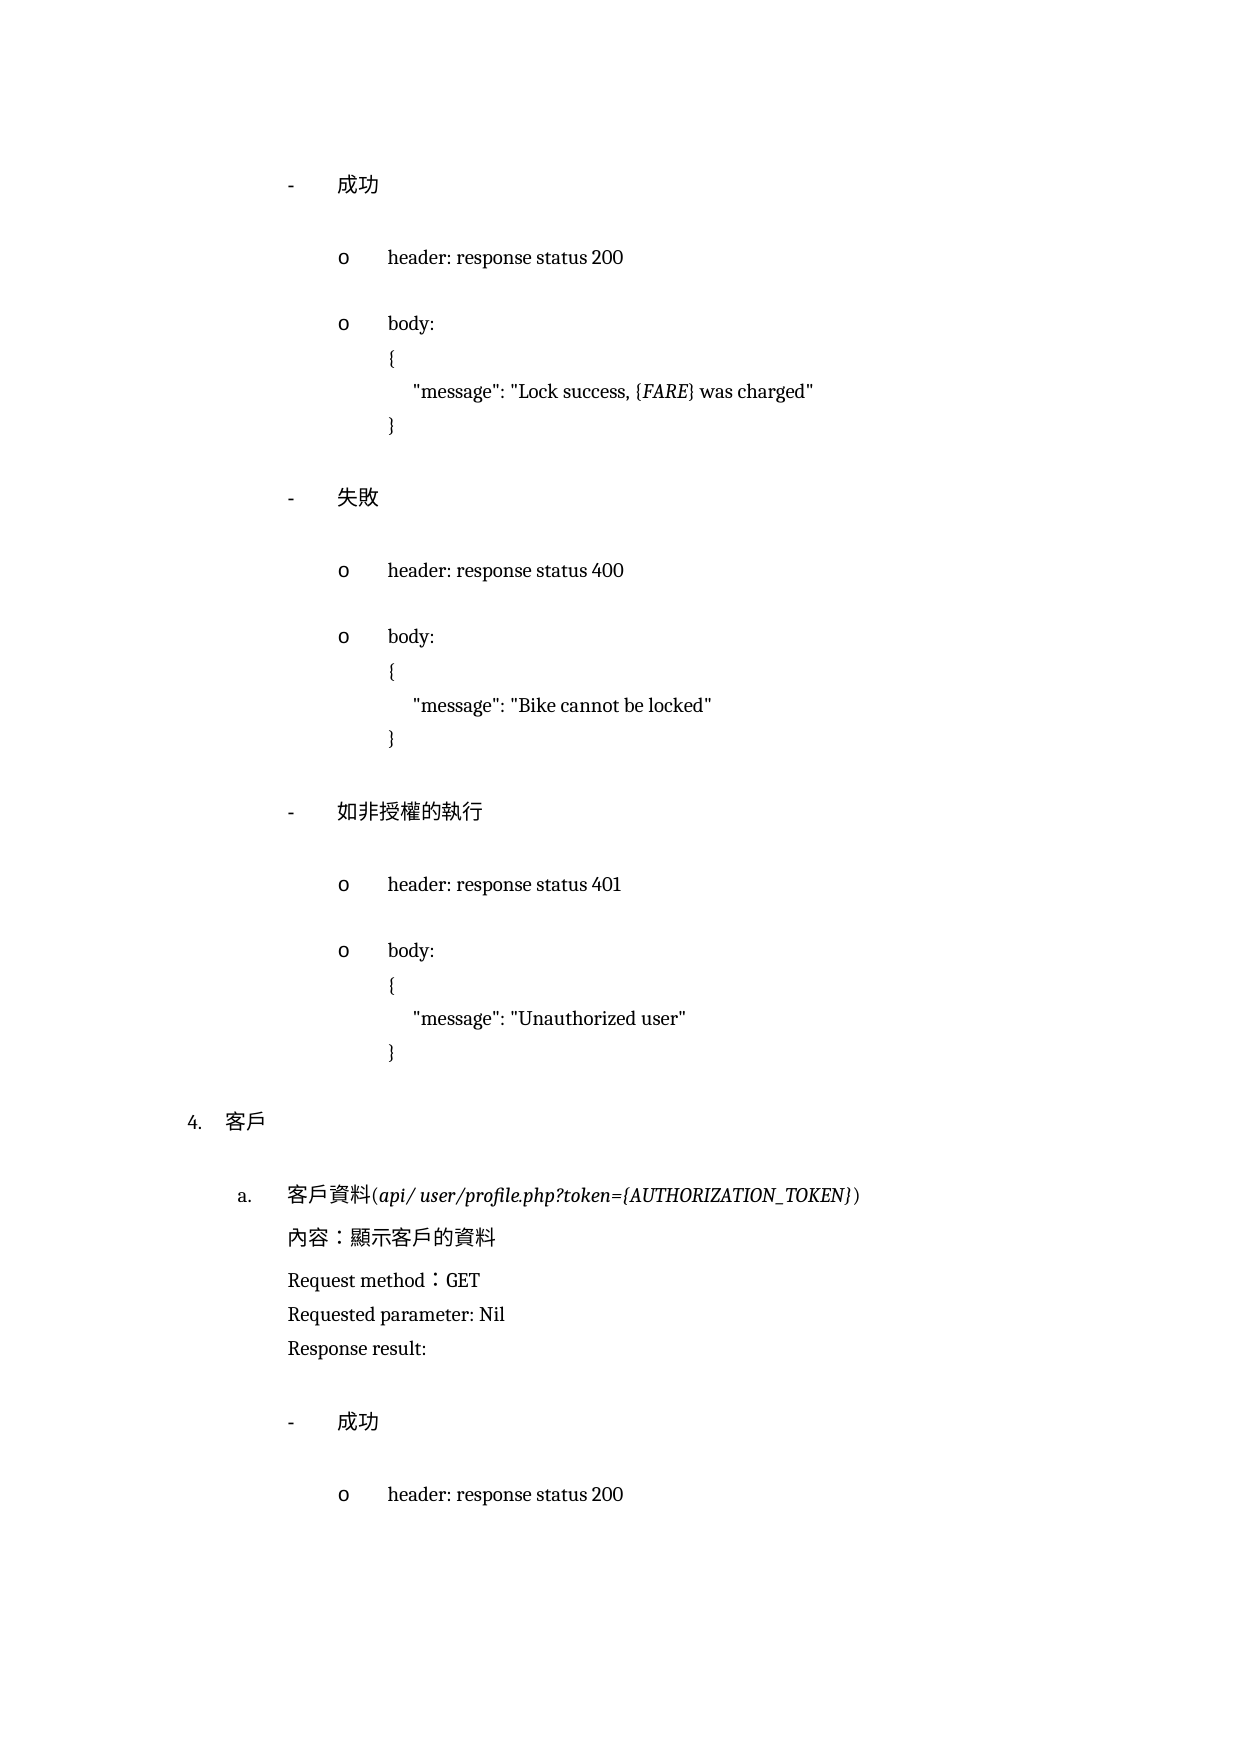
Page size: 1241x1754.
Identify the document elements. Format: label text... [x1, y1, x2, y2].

list header: response status 400 [337, 559, 1053, 584]
list header: response status 200 [337, 1482, 1053, 1507]
list body: { "message": "Lock success, {FARE} was charged" } [337, 312, 1053, 437]
list 客戶資料(api/ user/profile.php?token={AUTHORIZATION_TOKEN}) 內容：顯示客戶的資料 Request method：GET Requested parameter: Nil Response result: [237, 1179, 1053, 1361]
list body: { "message": "Unauthorized user" } [337, 939, 1053, 1064]
list body: { "message": "Bike cannot be locked" } [337, 625, 1053, 751]
list 如非授權的執行 [287, 792, 1053, 829]
list 失敗 [287, 478, 1053, 516]
list header: response status 200 [337, 245, 1053, 270]
list header: response status 401 [337, 872, 1053, 897]
list 客戶 [187, 1105, 1053, 1135]
list 成功 [287, 1401, 1053, 1439]
list 成功 [287, 164, 1053, 202]
